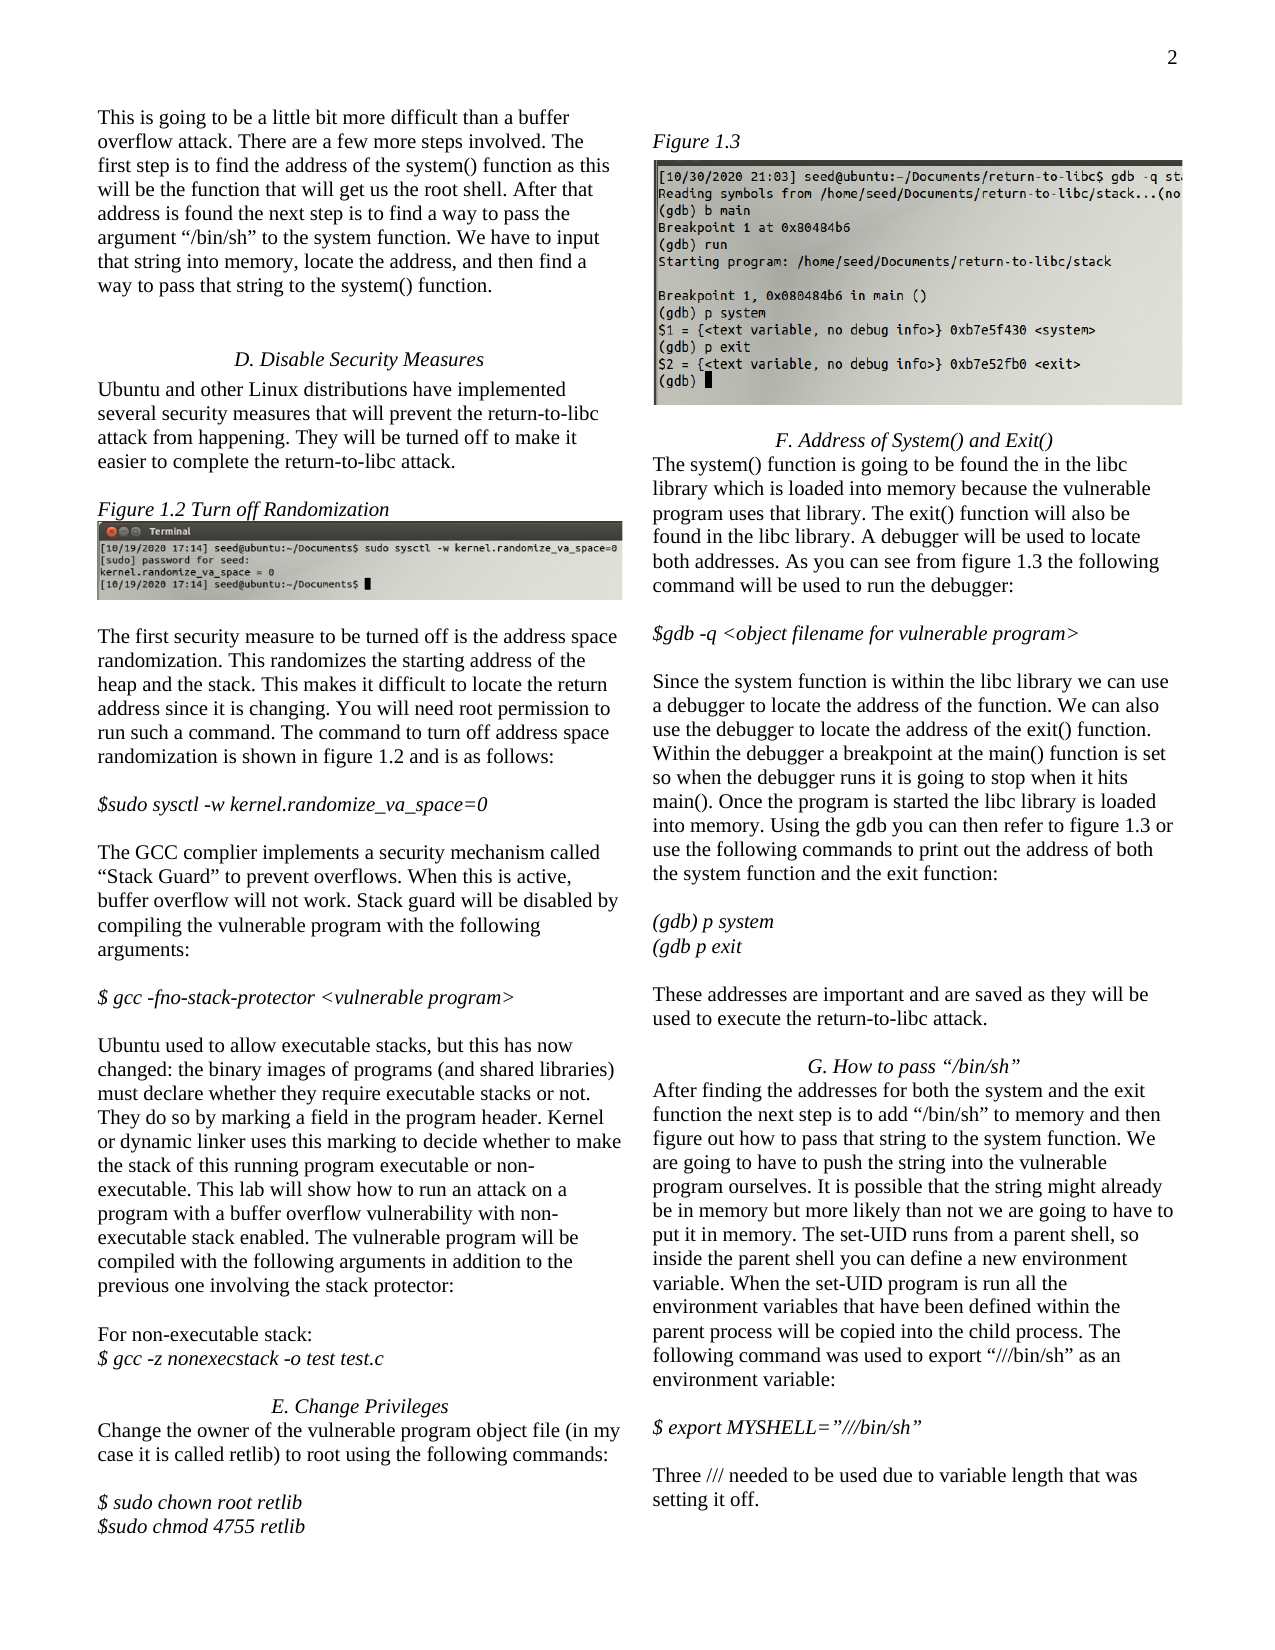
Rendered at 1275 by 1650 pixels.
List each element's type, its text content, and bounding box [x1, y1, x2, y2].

text F. Address of System() and Exit() [652, 428, 1177, 452]
text (gdb p exit [652, 933, 1177, 958]
subtitle D. Disable Security Measures [97, 347, 622, 371]
text The system() function is going to be found the in the libc library which is loaded into memory because the vulnerable program uses that library. The exit() function will also be found in the libc library. A debugger will be used to locate both addresses. As you can see from figure 1.3 the following command will be used to run the debugger: [652, 452, 1177, 597]
text These addresses are important and are saved as they will be used to execute the return-to-libc attack. [652, 982, 1177, 1030]
text After finding the addresses for both the system and the exit function the next step is to add “/bin/sh” to memory and then figure out how to pass that string to the system function. We are going to have to push the string into the vulnerable program ourselves. It is possible that the string might already be in memory but more likely than not we are going to have to put it in memory. The set-UID runs from a parent shell, so inside the parent shell you can define a new environment variable. When the set-UID program is run all the environment variables that have been defined within the parent process will be copied into the child process. The following command was used to export “///bin/sh” as an environment variable: [652, 1078, 1177, 1391]
picture [97, 521, 623, 600]
text The first security measure to be turned off is the address space randomization. This randomizes the starting address of the heap and the stack. This makes it difficult to locate the return address since it is changing. You will need root permission to run such a command. The command to turn off address space randomization is shown in figure 1.2 and is as follows: [97, 624, 622, 768]
text $ sudo chown root retlib [97, 1490, 622, 1514]
text Three /// needed to be used due to variable length that was setting it off. [652, 1463, 1177, 1511]
text Since the system function is within the libc library we can use a debugger to locate the address of the function. We can also use the debugger to locate the address of the exit() function. Within the debugger a breakpoint at the main() function is set so when the debugger runs it is going to stop when it hits main(). Once the program is started the libc library is loaded into memory. Using the gdb you can then refer to figure 1.3 or use the following commands to print out the address of both the system function and the exit function: [652, 669, 1177, 885]
text For non-executable stack: [97, 1322, 622, 1346]
text $sudo sysctl -w kernel.randomize_va_space=0 [97, 792, 622, 816]
text $sudo chmod 4755 retlib [97, 1514, 622, 1538]
picture [653, 160, 1183, 405]
text (gdb) p system [652, 909, 1177, 933]
text G. How to pass “/bin/sh” [652, 1054, 1177, 1078]
text $ gcc -z nonexecstack -o test test.c [97, 1346, 622, 1370]
text Ubuntu and other Linux distributions have implemented several security measures that will prevent the return-to-libc attack from happening. They will be turned off to make it easier to complete the return-to-libc attack. [97, 377, 622, 473]
text This is going to be a little bit more difficult than a buffer overflow attack. There are a few more steps involved. The first step is to find the address of the system() function as this will be the function that will get us the root shell. After that address is found the next step is to find a way to pass the argument “/bin/sh” to the system function. We have to input that string into memory, locate the address, and then find a way to pass that string to the system() function. [97, 105, 622, 297]
text E. Change Privileges [97, 1394, 622, 1418]
text Figure 1.2 Turn off Randomization [97, 497, 622, 521]
text Ubuntu used to allow executable stacks, but this has now changed: the binary images of programs (and shared libraries) must declare whether they require executable stacks or not. They do so by marking a field in the program header. Kernel or dynamic linker uses this marking to decide whether to make the stack of this running program executable or non-executable. This lab will show how to run an attack on a program with a buffer overflow vulnerability with non-executable stack enabled. The vulnerable program will be compiled with the following arguments in addition to the previous one involving the stack protector: [97, 1033, 622, 1297]
text Change the owner of the vulnerable program object file (in my case it is called retlib) to root using the following commands: [97, 1418, 622, 1466]
text $ gcc -fno-stack-protector <vulnerable program> [97, 985, 622, 1009]
text Figure 1.3 [652, 129, 1177, 153]
text $ export MYSHELL=”///bin/sh” [652, 1415, 1177, 1439]
text $gdb -q <object filename for vulnerable program> [652, 621, 1177, 645]
text The GCC complier implements a security mechanism called “Stack Guard” to prevent overflows. When this is active, buffer overflow will not work. Stack guard will be disabled by compiling the vulnerable program with the following arguments: [97, 840, 622, 961]
